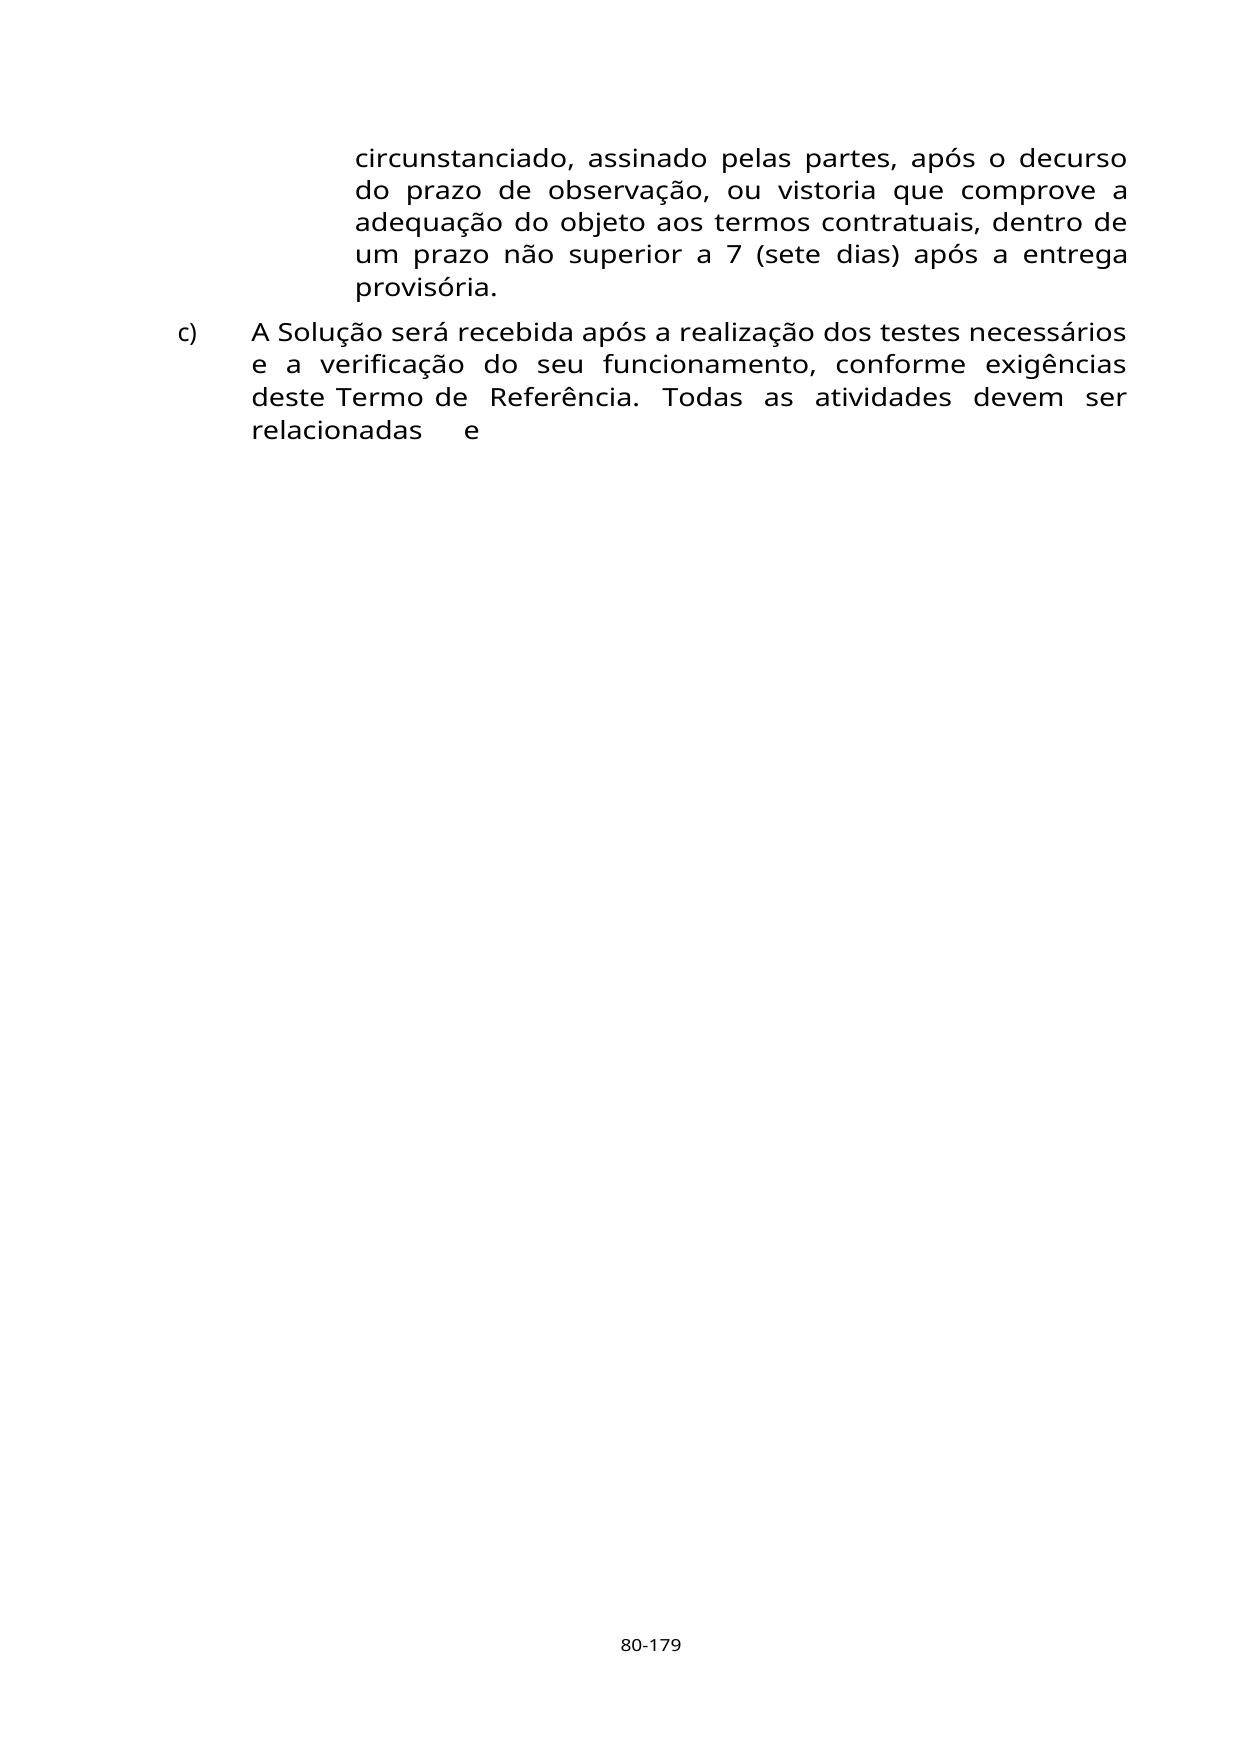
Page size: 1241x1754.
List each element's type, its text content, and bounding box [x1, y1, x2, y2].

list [295, 142, 1128, 303]
list A Solução será recebida após a realização dos testes necessários e a verificação do seu funcionamento, conforme exigências deste Termo de Referência. Todas as atividades devem ser relacionadas e [177, 316, 1128, 447]
